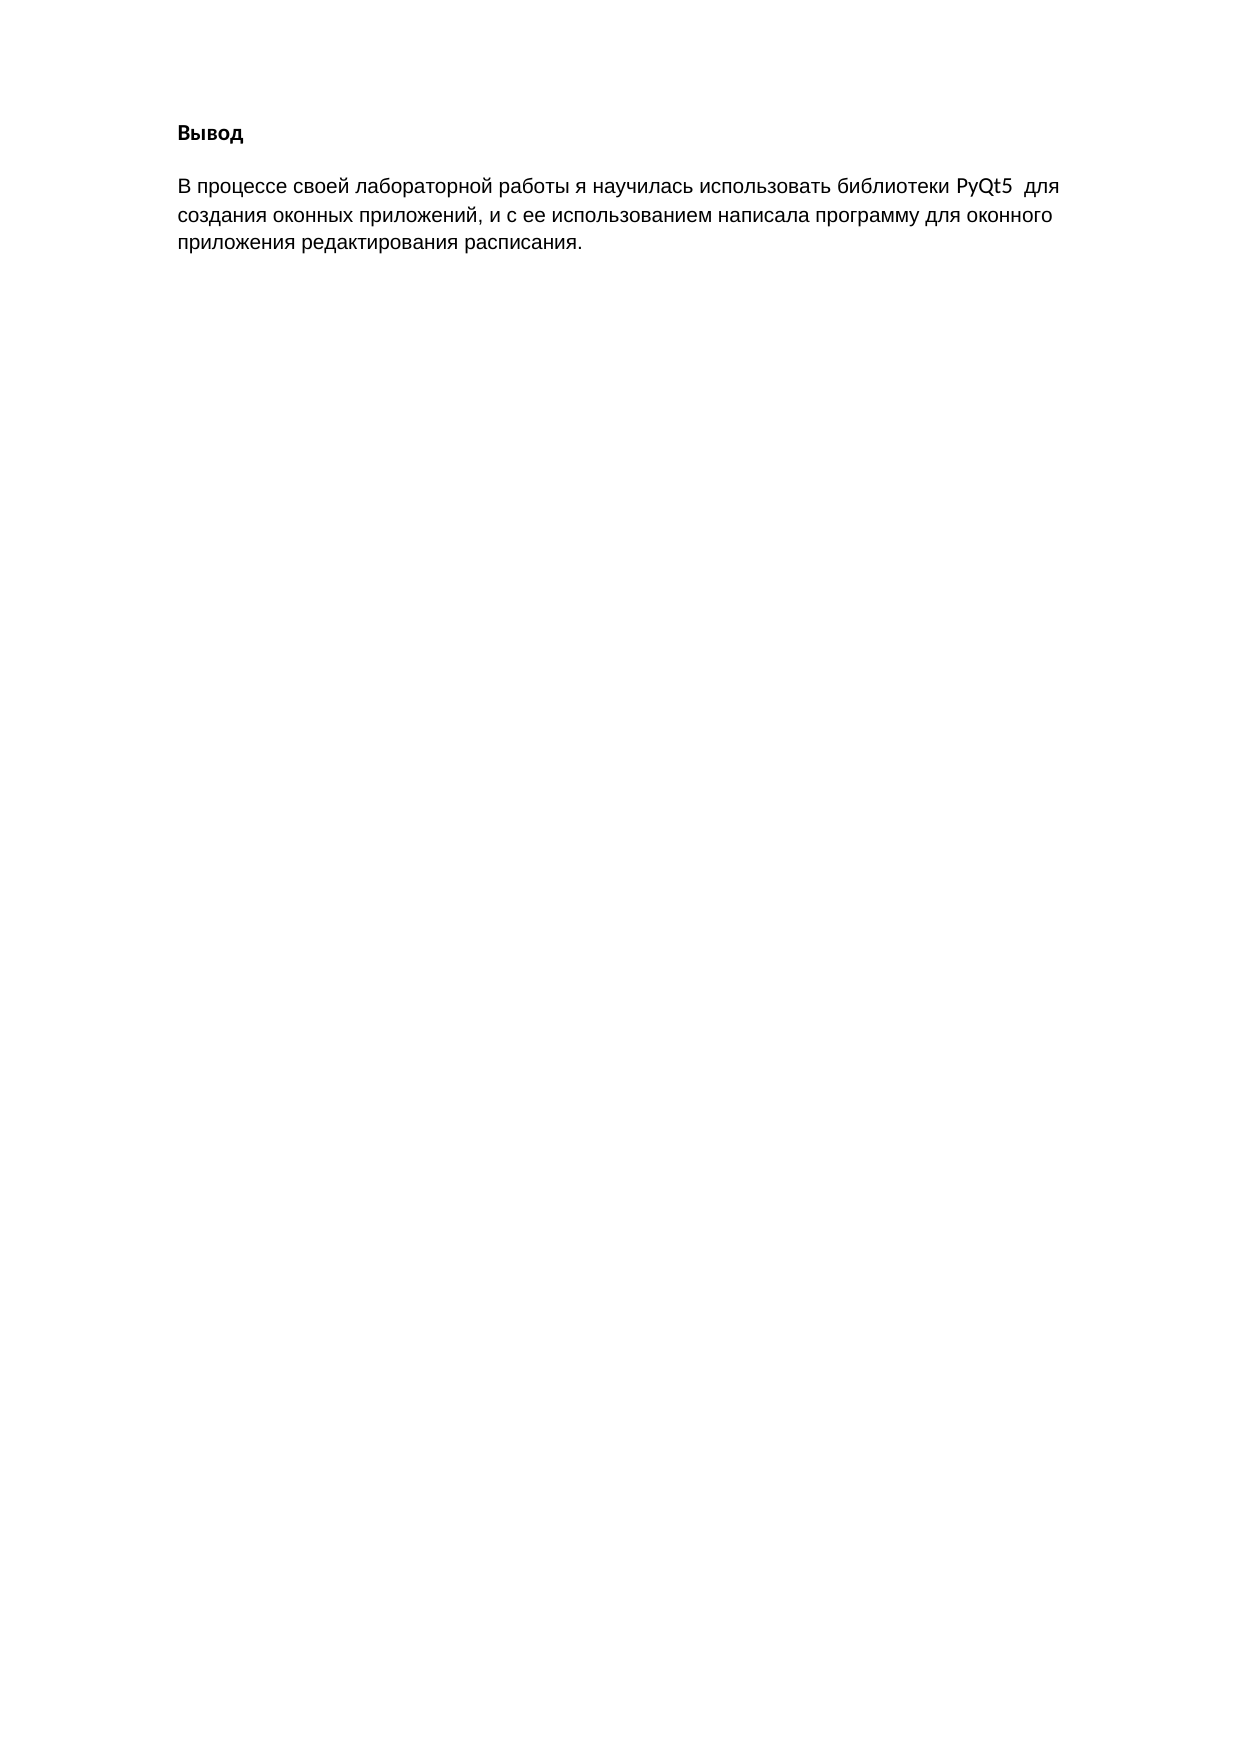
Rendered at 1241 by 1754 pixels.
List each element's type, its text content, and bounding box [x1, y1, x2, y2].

text Вывод [177, 118, 1152, 146]
text В процессе своей лабораторной работы я научилась использовать библиотеки PyQt5 для создания оконных приложений, и с ее использованием написала программу для оконного приложения редактирования расписания. [177, 171, 1152, 254]
